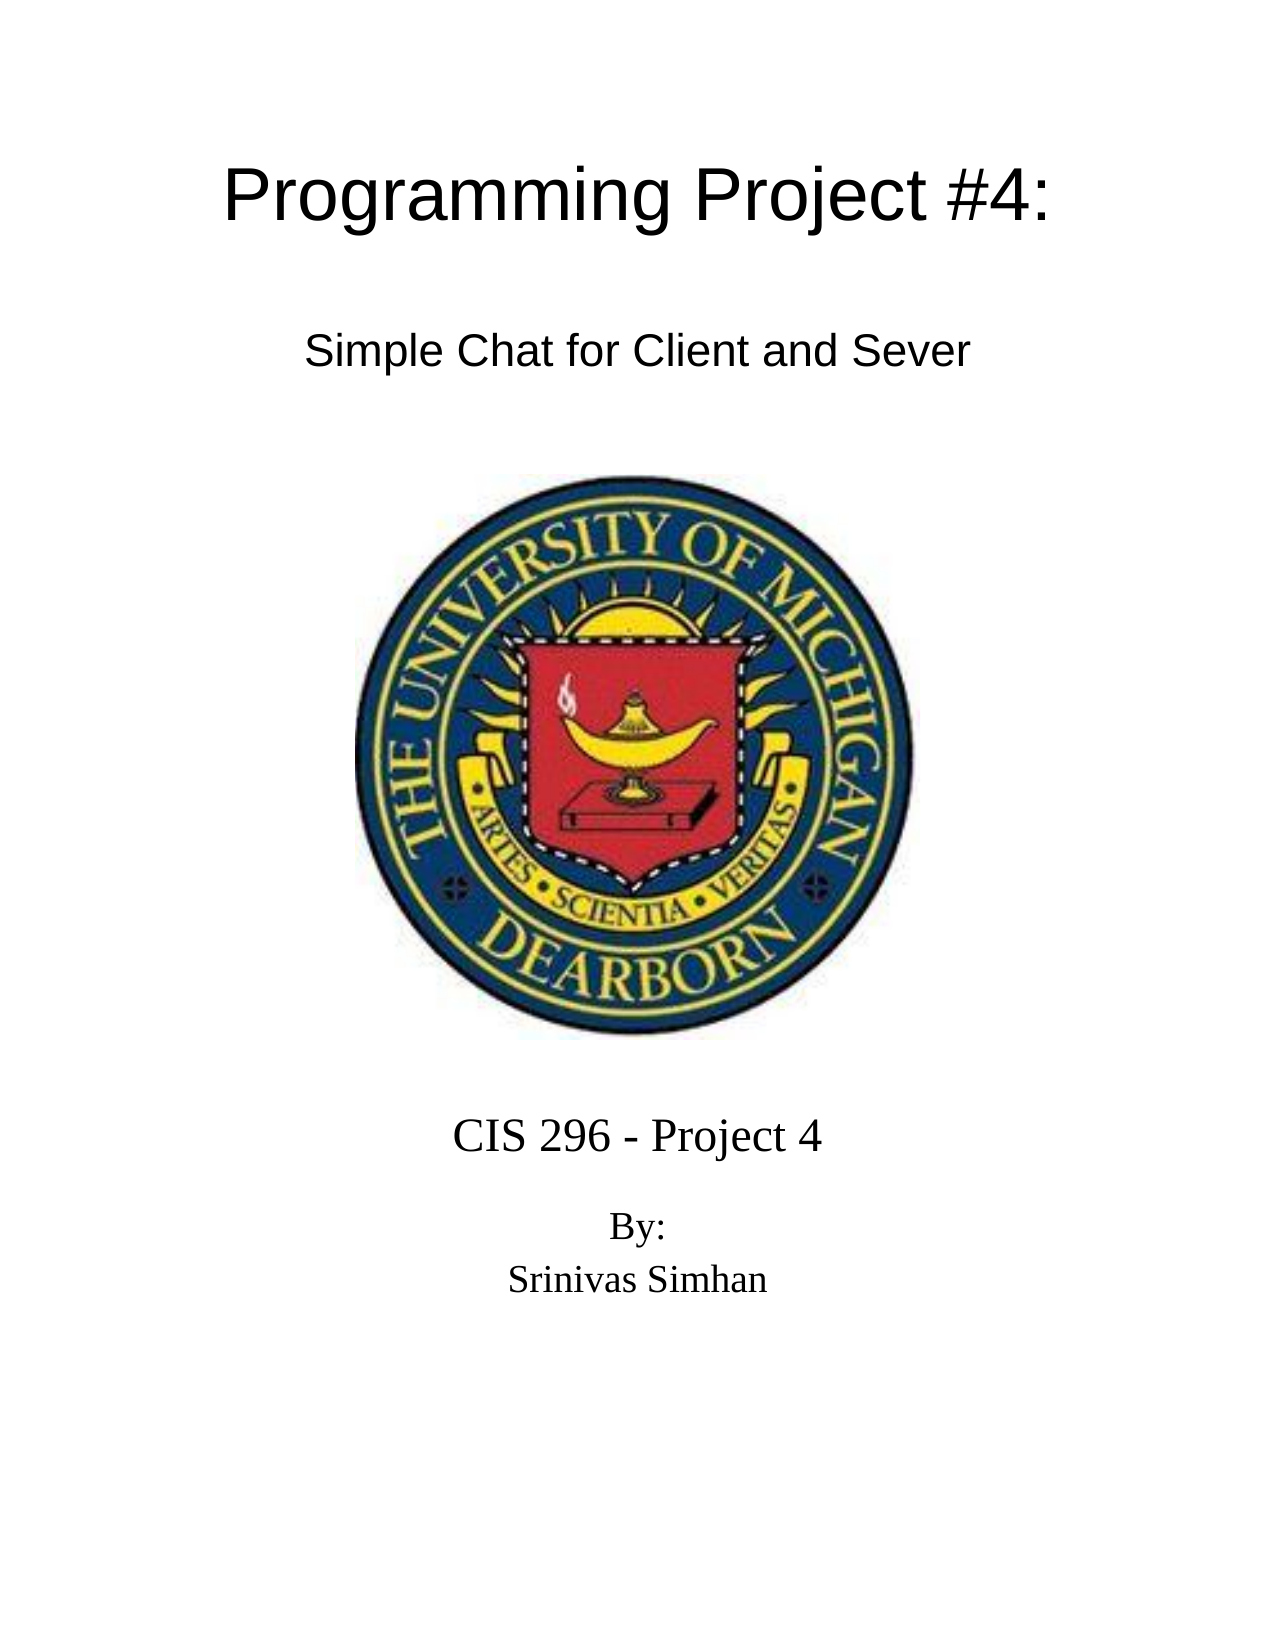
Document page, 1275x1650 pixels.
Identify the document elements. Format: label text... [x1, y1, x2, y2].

text CIS 296 - Project 4 [150, 1106, 1125, 1162]
text Simple Chat for Client and Sever [150, 324, 1125, 376]
text Srinivas Simhan [150, 1255, 1125, 1301]
text By: [150, 1203, 1125, 1248]
title Programming Project #4: [150, 150, 1125, 236]
picture [355, 474, 921, 1040]
